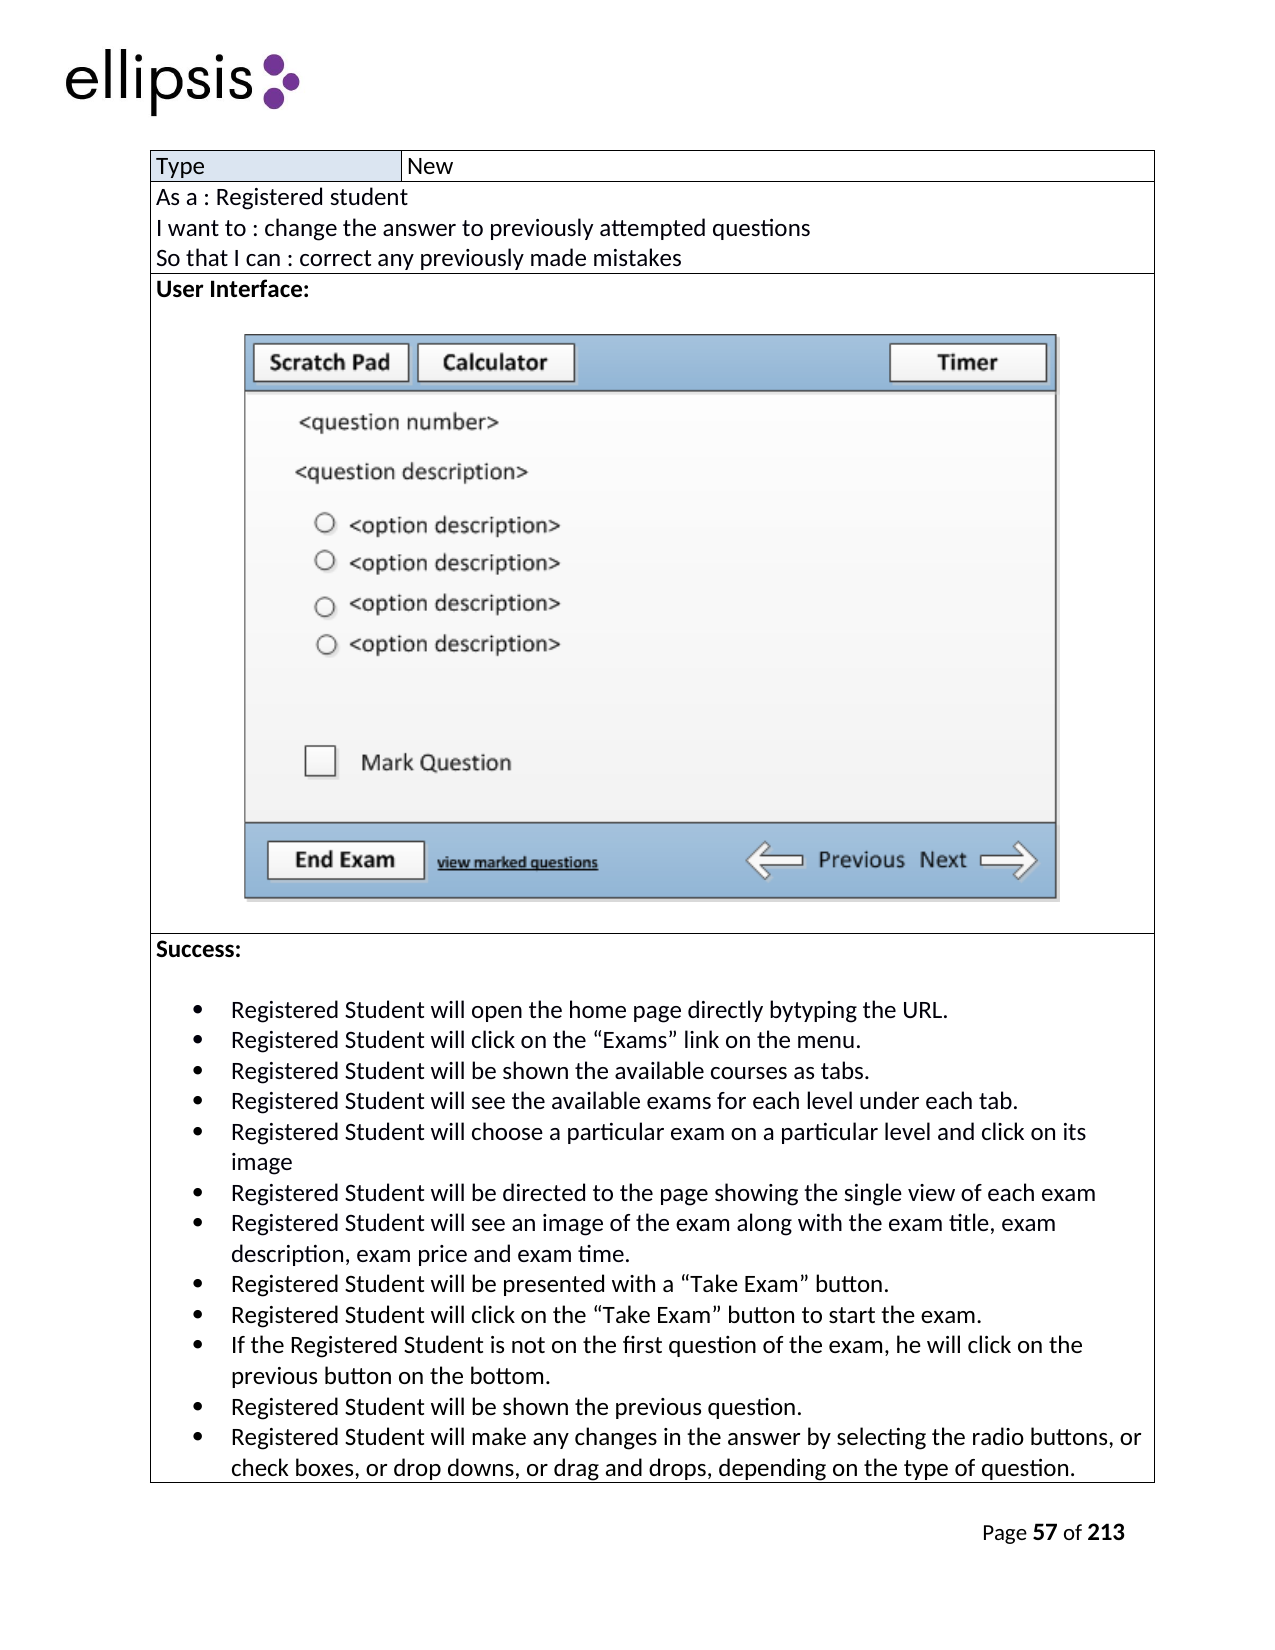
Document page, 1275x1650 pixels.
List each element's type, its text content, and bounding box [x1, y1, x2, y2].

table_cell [151, 934, 1154, 1482]
table_cell Type [151, 151, 401, 181]
table_cell User Interface: [151, 274, 1154, 932]
picture [51, 33, 312, 124]
table_cell New [402, 151, 1154, 181]
picture [244, 334, 1060, 902]
table_cell As a : Registered student I want to : change the answer to previously attempted questions So that I can : correct any previously made mistakes [151, 182, 1154, 273]
